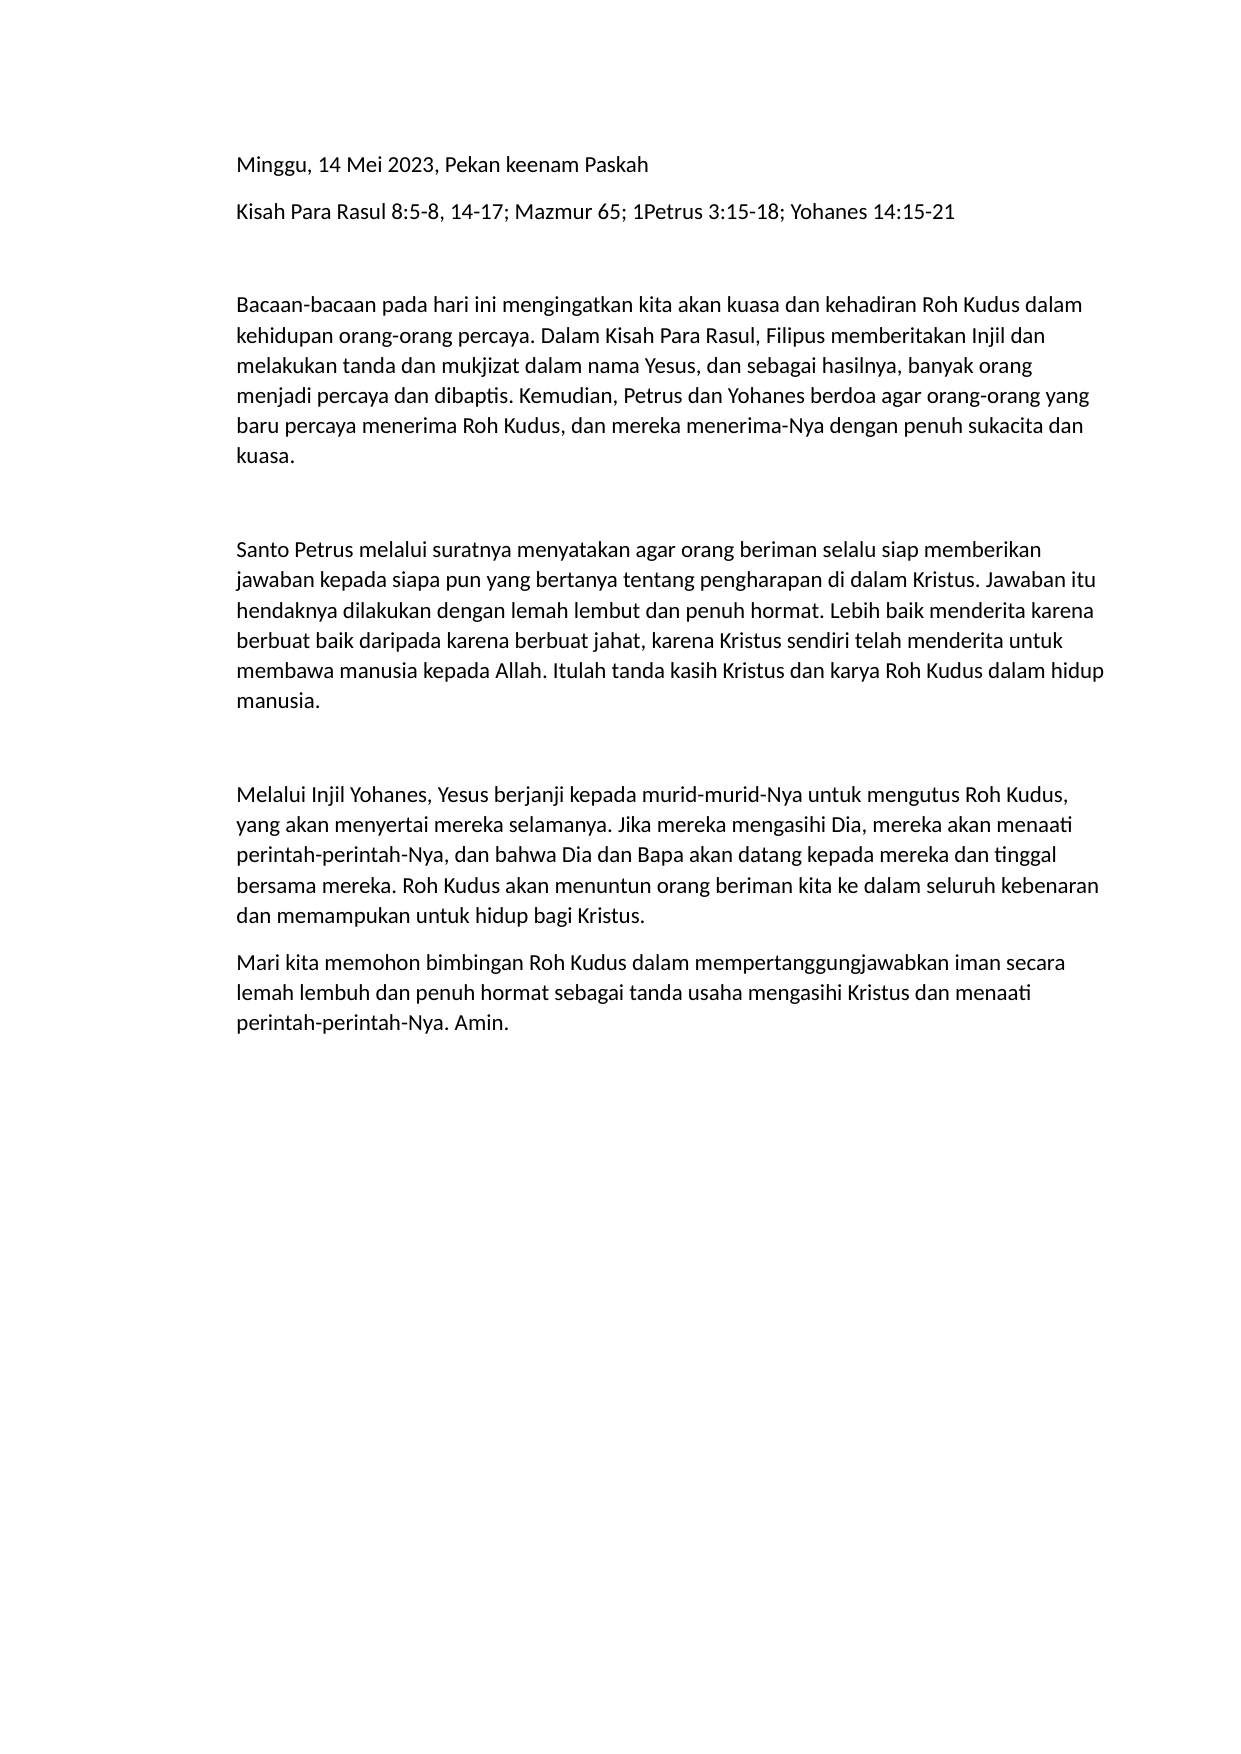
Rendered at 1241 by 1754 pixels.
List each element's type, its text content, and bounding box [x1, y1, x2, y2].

text Bacaan-bacaan pada hari ini mengingatkan kita akan kuasa dan kehadiran Roh Kudus dalam kehidupan orang-orang percaya. Dalam Kisah Para Rasul, Filipus memberitakan Injil dan melakukan tanda dan mukjizat dalam nama Yesus, dan sebagai hasilnya, banyak orang menjadi percaya dan dibaptis. Kemudian, Petrus dan Yohanes berdoa agar orang-orang yang baru percaya menerima Roh Kudus, dan mereka menerima-Nya dengan penuh sukacita dan kuasa. [236, 291, 1107, 470]
text Melalui Injil Yohanes, Yesus berjanji kepada murid-murid-Nya untuk mengutus Roh Kudus, yang akan menyertai mereka selamanya. Jika mereka mengasihi Dia, mereka akan menaati perintah-perintah-Nya, dan bahwa Dia dan Bapa akan datang kepada mereka dan tinggal bersama mereka. Roh Kudus akan menuntun orang beriman kita ke dalam seluruh kebenaran dan memampukan untuk hidup bagi Kristus. [236, 780, 1107, 929]
text Mari kita memohon bimbingan Roh Kudus dalam mempertanggungjawabkan iman secara lemah lembuh dan penuh hormat sebagai tanda usaha mengasihi Kristus dan menaati perintah-perintah-Nya. Amin. [236, 948, 1107, 1036]
text Santo Petrus melalui suratnya menyatakan agar orang beriman selalu siap memberikan jawaban kepada siapa pun yang bertanya tentang pengharapan di dalam Kristus. Jawaban itu hendaknya dilakukan dengan lemah lembut dan penuh hormat. Lebih baik menderita karena berbuat baik daripada karena berbuat jahat, karena Kristus sendiri telah menderita untuk membawa manusia kepada Allah. Itulah tanda kasih Kristus dan karya Roh Kudus dalam hidup manusia. [236, 535, 1107, 714]
text Minggu, 14 Mei 2023, Pekan keenam Paskah [236, 150, 1107, 178]
text Kisah Para Rasul 8:5-8, 14-17; Mazmur 65; 1Petrus 3:15-18; Yohanes 14:15-21 [236, 197, 1107, 225]
